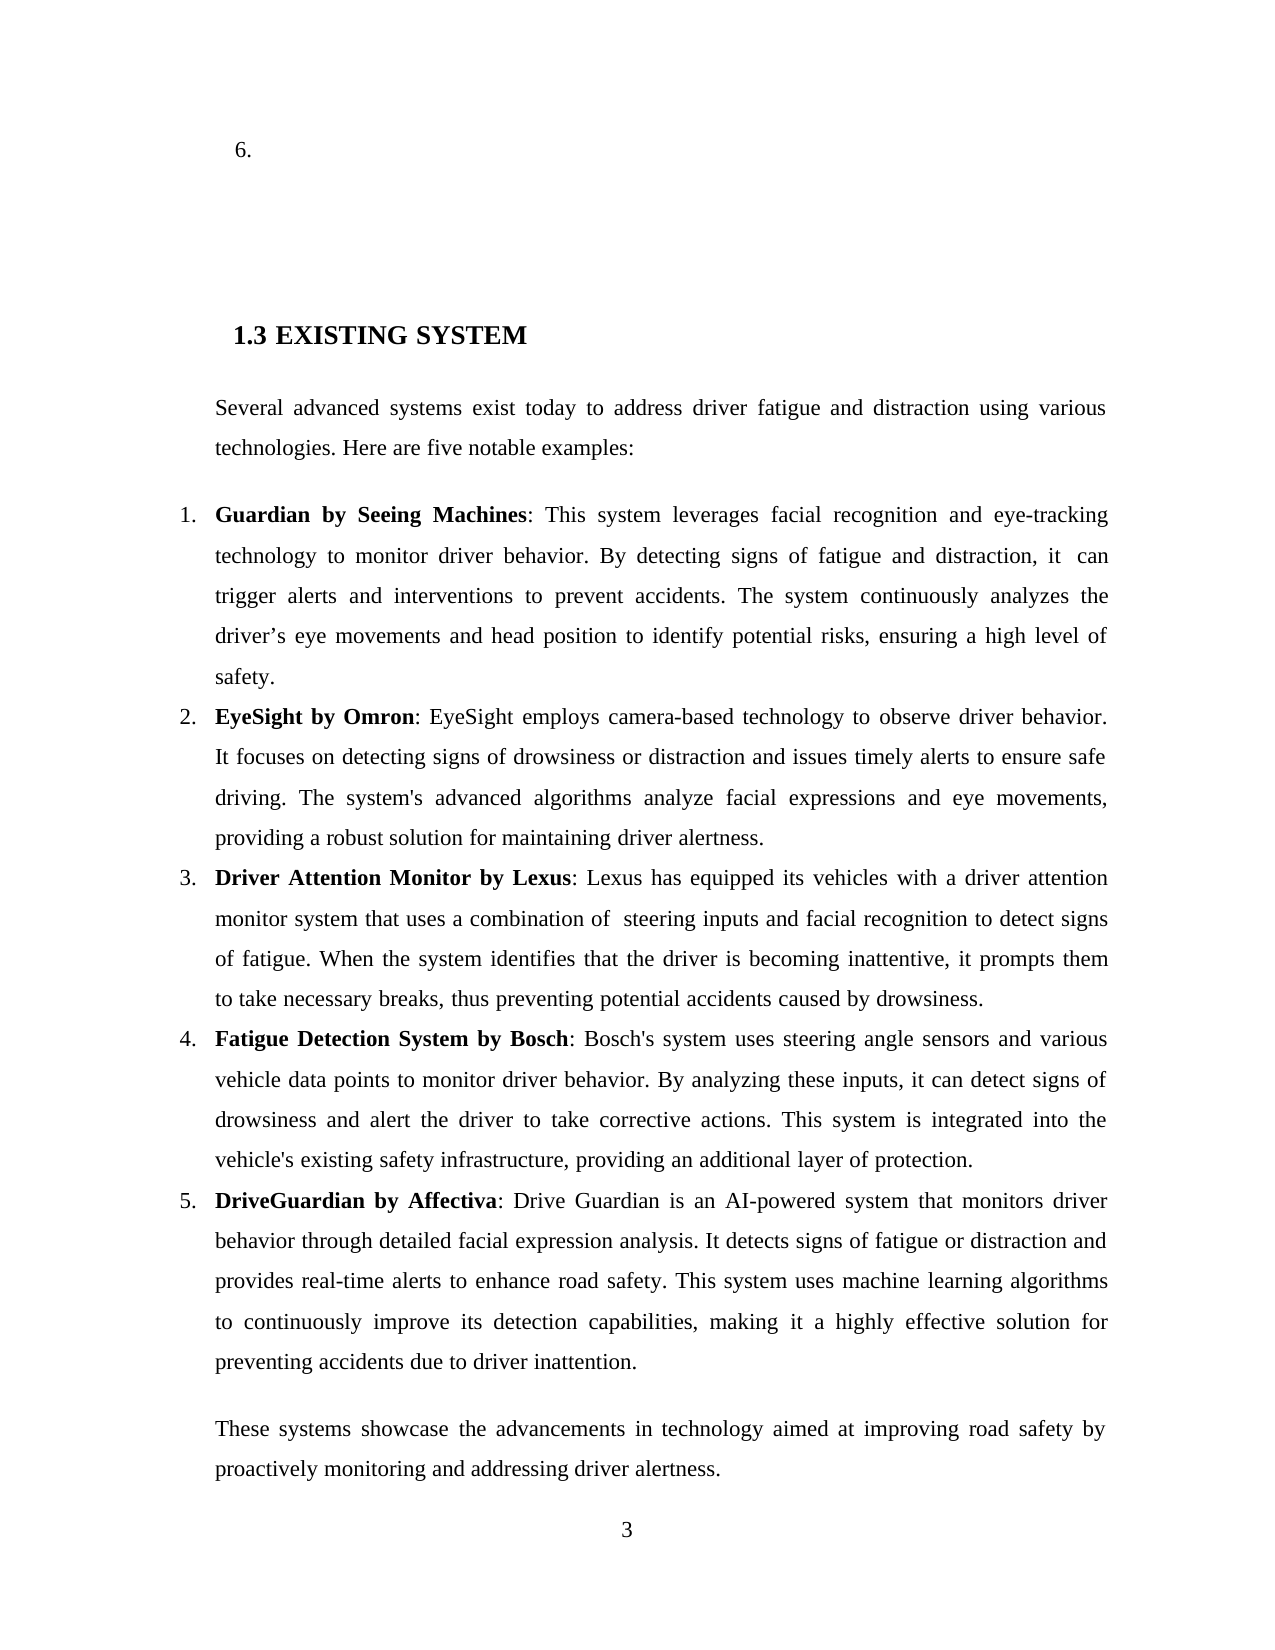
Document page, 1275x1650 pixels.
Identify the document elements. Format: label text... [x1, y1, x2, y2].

list EyeSight by Omron: EyeSight employs camera-based technology to observe driver behavior. It focuses on detecting signs of drowsiness or distraction and issues timely alerts to ensure safe driving. The system's advanced algorithms analyze facial expressions and eye movements, providing a robust solution for maintaining driver alertness. [179, 703, 1108, 850]
text These systems showcase the advancements in technology aimed at improving road safety by proactively monitoring and addressing driver alertness. [215, 1415, 1112, 1481]
subtitle EXISTING SYSTEM [233, 319, 1208, 350]
list DriveGuardian by Affectiva: Drive Guardian is an AI-powered system that monitors driver behavior through detailed facial expression analysis. It detects signs of fatigue or distraction and provides real-time alerts to enhance road safety. This system uses machine learning algorithms to continuously improve its detection capabilities, making it a highly effective solution for preventing accidents due to driver inattention. [179, 1187, 1108, 1374]
text Several advanced systems exist today to address driver fatigue and distraction using various technologies. Here are five notable examples: [215, 394, 1208, 460]
list Guardian by Seeing Machines: This system leverages facial recognition and eye-tracking technology to monitor driver behavior. By detecting signs of fatigue and distraction, it can trigger alerts and interventions to prevent accidents. The system continuously analyzes the driver’s eye movements and head position to identify potential risks, ensuring a high level of safety. [179, 501, 1109, 689]
list Fatigue Detection System by Bosch: Bosch's system uses steering angle sensors and various vehicle data points to monitor driver behavior. By analyzing these inputs, it can detect signs of drowsiness and alert the driver to take corrective actions. This system is integrated into the vehicle's existing safety infrastructure, providing an additional layer of protection. [179, 1026, 1108, 1173]
list Driver Attention Monitor by Lexus: Lexus has equipped its vehicles with a driver attention monitor system that uses a combination of steering inputs and facial recognition to detect signs of fatigue. When the system identifies that the driver is becoming inattentive, it prompts them to take necessary breaks, thus preventing potential accidents caused by drowsiness. [179, 864, 1109, 1012]
text 6. [234, 136, 1208, 162]
